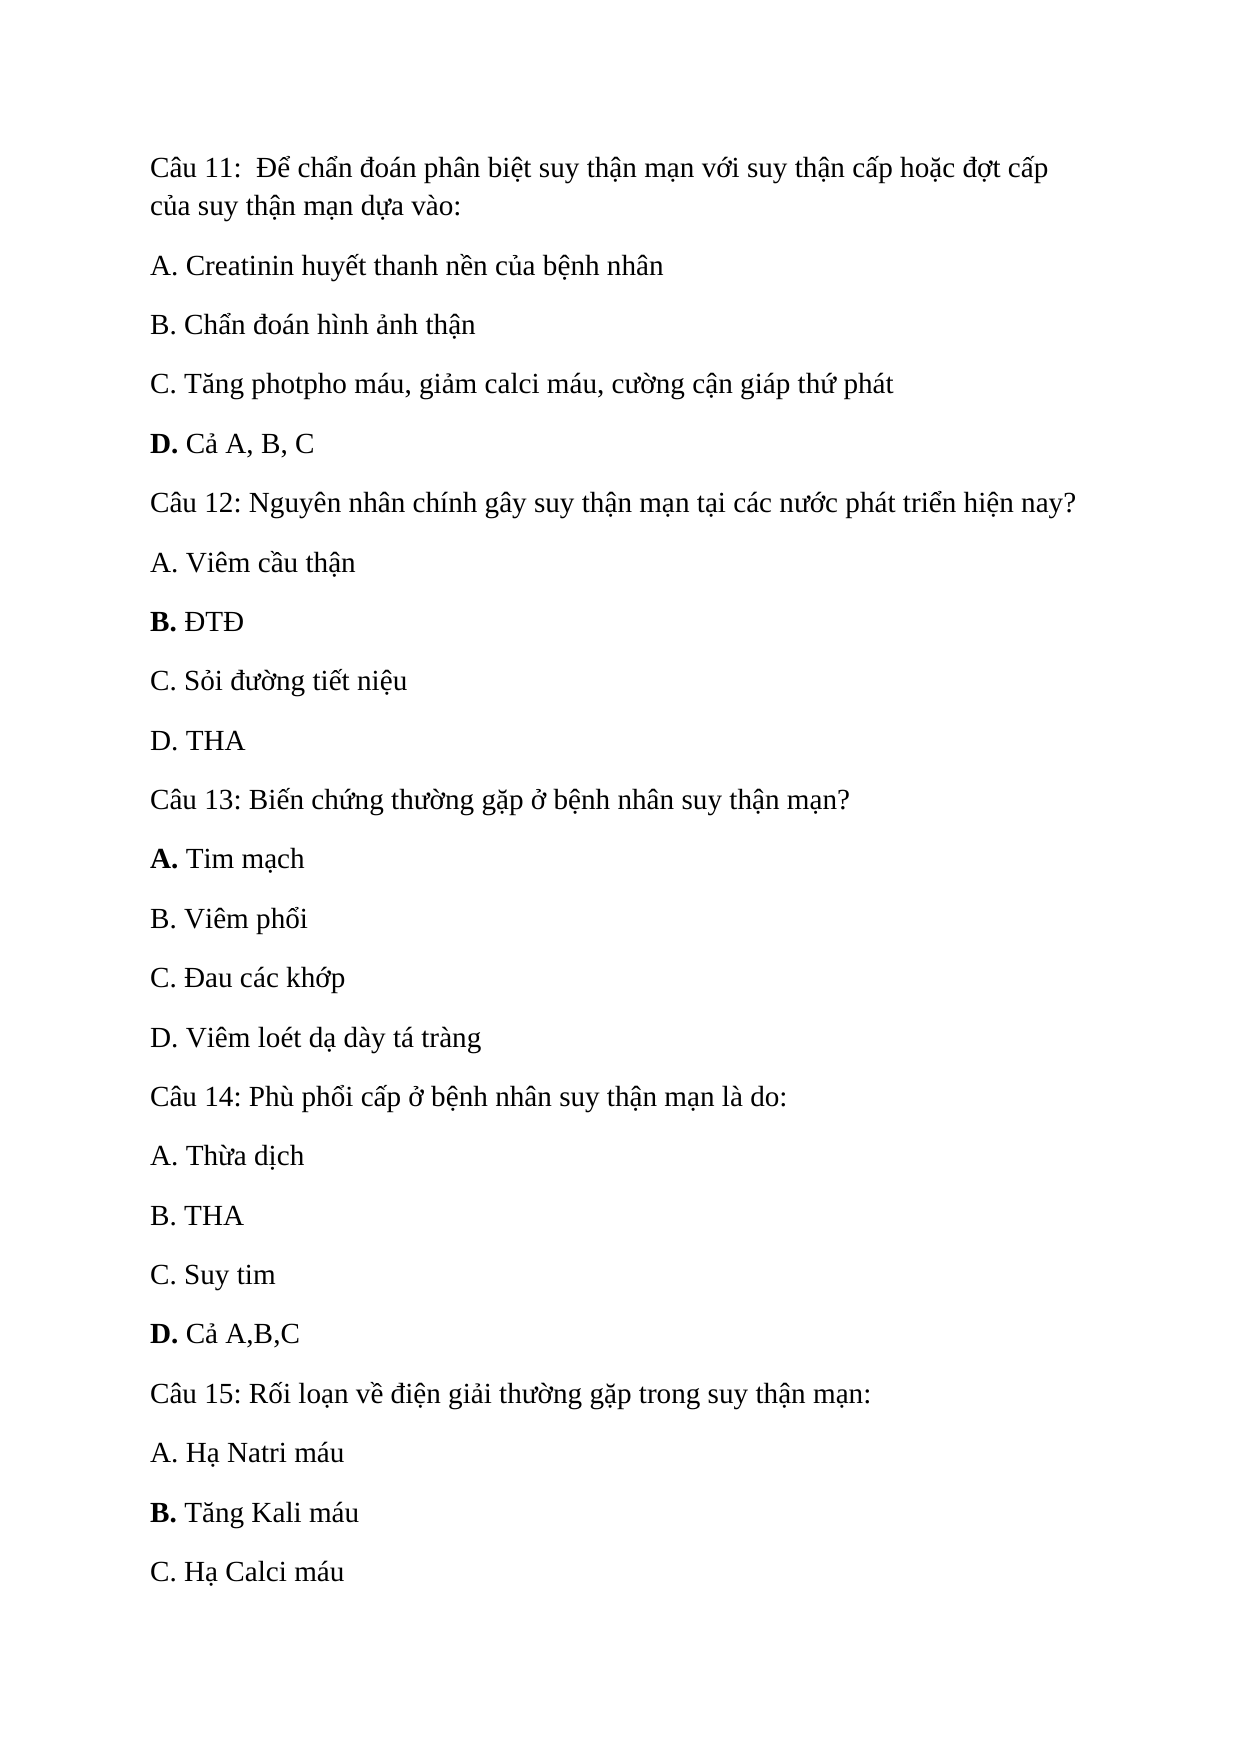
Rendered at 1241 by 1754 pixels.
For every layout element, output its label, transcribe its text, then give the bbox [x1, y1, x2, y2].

text D. Viêm loét dạ dày tá tràng [150, 1020, 1090, 1053]
text C. Suy tim [150, 1257, 1090, 1291]
text B. Viêm phổi [150, 901, 1090, 934]
text C. Tăng photpho máu, giảm calci máu, cường cận giáp thứ phát [150, 367, 1090, 400]
text B. Chẩn đoán hình ảnh thận [150, 307, 1090, 341]
text C. Sỏi đường tiết niệu [150, 663, 1090, 697]
text D. Cả A, B, C [150, 426, 1090, 459]
text A. Tim mạch [150, 842, 1090, 875]
text B. THA [150, 1198, 1090, 1231]
text C. Đau các khớp [150, 960, 1090, 994]
text C. Hạ Calci máu [150, 1554, 1090, 1588]
text Câu 11: Để chẩn đoán phân biệt suy thận mạn với suy thận cấp hoặc đợt cấp của suy thận mạn dựa vào: [150, 150, 1090, 222]
text Câu 13: Biến chứng thường gặp ở bệnh nhân suy thận mạn? [150, 782, 1090, 816]
text Câu 14: Phù phổi cấp ở bệnh nhân suy thận mạn là do: [150, 1079, 1090, 1113]
text A. Creatinin huyết thanh nền của bệnh nhân [150, 248, 1090, 281]
text B. ĐTĐ [150, 604, 1090, 638]
text Câu 12: Nguyên nhân chính gây suy thận mạn tại các nước phát triển hiện nay? [150, 485, 1090, 519]
text Câu 15: Rối loạn về điện giải thường gặp trong suy thận mạn: [150, 1376, 1090, 1409]
text D. Cả A,B,C [150, 1317, 1090, 1350]
text A. Viêm cầu thận [150, 545, 1090, 578]
text D. THA [150, 723, 1090, 756]
text A. Thừa dịch [150, 1138, 1090, 1172]
text B. Tăng Kali máu [150, 1495, 1090, 1528]
text A. Hạ Natri máu [150, 1435, 1090, 1469]
